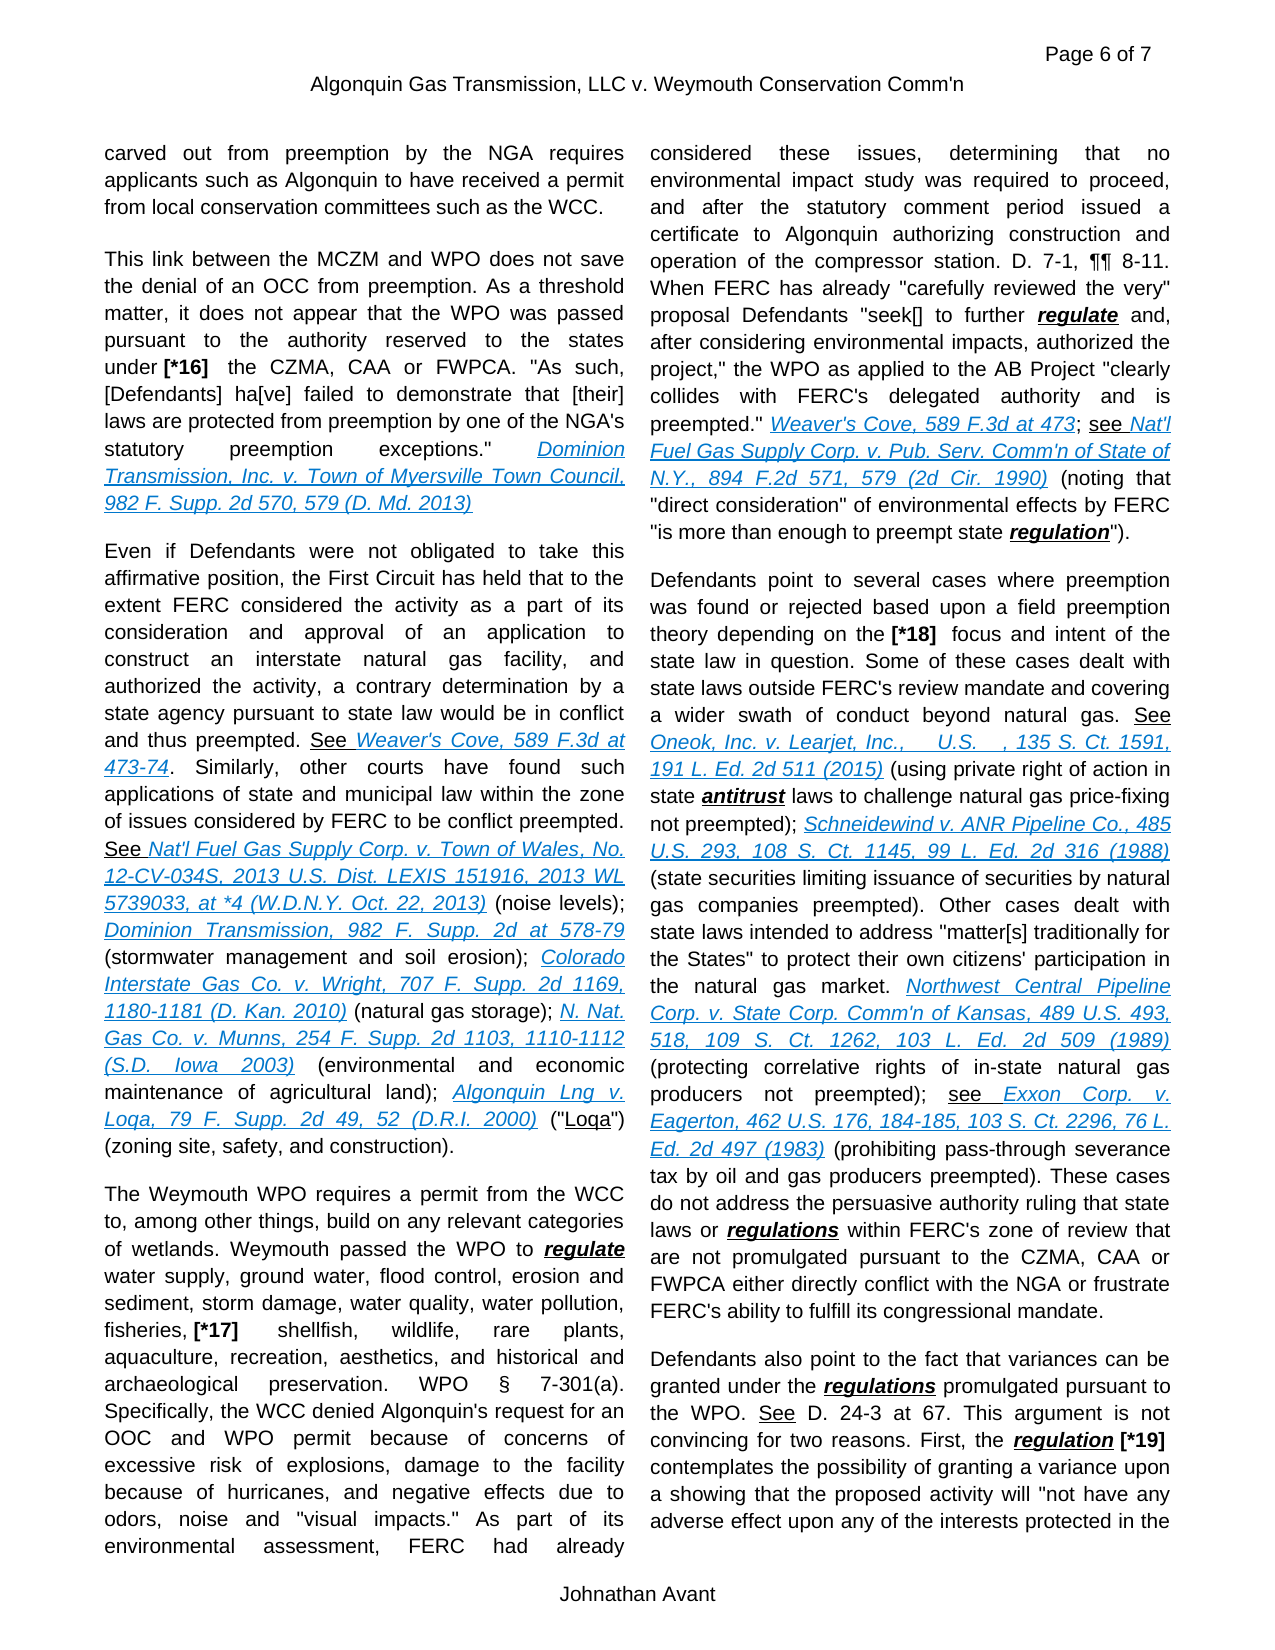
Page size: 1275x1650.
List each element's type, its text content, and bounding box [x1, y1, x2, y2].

text This link between the MCZM and WPO does not save the denial of an OCC from preemption. As a threshold matter, it does not appear that the WPO was passed pursuant to the authority reserved to the states under [*16] the CZMA, CAA or FWPCA. "As such, [Defendants] ha[ve] failed to demonstrate that [their] laws are protected from preemption by one of the NGA's statutory preemption exceptions." Dominion Transmission, Inc. v. Town of Myersville Town Council, 982 F. Supp. 2d 570, 579 (D. Md. 2013) [104, 244, 625, 484]
text Defendants point to several cases where preemption was found or rejected based upon a field preemption theory depending on the [*18] focus and intent of the state law in question. Some of these cases dealt with state laws outside FERC's review mandate and covering a wider swath of conduct beyond natural gas. See Oneok, Inc. v. Learjet, Inc., U.S. , 135 S. Ct. 1591, 191 L. Ed. 2d 511 (2015) (using private right of action in state antitrust laws to challenge natural gas price-fixing not preempted); Schneidewind v. ANR Pipeline Co., 485 U.S. 293, 108 S. Ct. 1145, 99 L. Ed. 2d 316 (1988) (state securities limiting issuance of securities by natural gas companies preempted). Other cases dealt with state laws intended to address "matter[s] traditionally for the States" to protect their own citizens' participation in the natural gas market. Northwest Central Pipeline Corp. v. State Corp. Comm'n of Kansas, 489 U.S. 493, 518, 109 S. Ct. 1262, 103 L. Ed. 2d 509 (1989) (protecting correlative rights of in-state natural gas producers not preempted); see Exxon Corp. v. Eagerton, 462 U.S. 176, 184-185, 103 S. Ct. 2296, 76 L. Ed. 2d 497 (1983) (prohibiting pass-through severance tax by oil and gas producers preempted). These cases do not address the persuasive authority ruling that state laws or regulations within FERC's zone of review that are not promulgated pursuant to the CZMA, CAA or FWPCA either directly conflict with the NGA or frustrate FERC's ability to fulfill its congressional mandate. [650, 564, 1171, 751]
text Even if Defendants were not obligated to take this affirmative position, the First Circuit has held that to the extent FERC considered the activity as a part of its consideration and approval of an application to construct an interstate natural gas facility, and authorized the activity, a contrary determination by a state agency pursuant to state law would be in conflict and thus preempted. See Weaver's Cove, 589 F.3d at 473-74. Similarly, other courts have found such applications of state and municipal law within the zone of issues considered by FERC to be conflict preempted. See Nat'l Fuel Gas Supply Corp. v. Town of Wales, No. 12-CV-034S, 2013 U.S. Dist. LEXIS 151916, 2013 WL 5739033, at *4 (W.D.N.Y. Oct. 22, 2013) (noise levels); Dominion Transmission, 982 F. Supp. 2d at 578-79 (stormwater management and soil erosion); Colorado Interstate Gas Co. v. Wright, 707 F. Supp. 2d 1169, 1180-1181 (D. Kan. 2010) (natural gas storage); N. Nat. Gas Co. v. Munns, 254 F. Supp. 2d 1103, 1110-1112 (S.D. Iowa 2003) (environmental and economic maintenance of agricultural land); Algonquin Lng v. Loqa, 79 F. Supp. 2d 49, 52 (D.R.I. 2000) ("Loqa") (zoning site, safety, and construction). [104, 535, 625, 857]
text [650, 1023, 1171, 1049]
text Defendants point to several cases where preemption was found or rejected based upon a field preemption theory depending on the [*18] focus and intent of the state law in question. Some of these cases dealt with state laws outside FERC's review mandate and covering a wider swath of conduct beyond natural gas. See Oneok, Inc. v. Learjet, Inc., U.S. , 135 S. Ct. 1591, 191 L. Ed. 2d 511 (2015) (using private right of action in state antitrust laws to challenge natural gas price-fixing not preempted); Schneidewind v. ANR Pipeline Co., 485 U.S. 293, 108 S. Ct. 1145, 99 L. Ed. 2d 316 (1988) (state securities limiting issuance of securities by natural gas companies preempted). Other cases dealt with state laws intended to address "matter[s] traditionally for the States" to protect their own citizens' participation in the natural gas market. Northwest Central Pipeline Corp. v. State Corp. Comm'n of Kansas, 489 U.S. 493, 518, 109 S. Ct. 1262, 103 L. Ed. 2d 509 (1989) (protecting correlative rights of in-state natural gas producers not preempted); see Exxon Corp. v. Eagerton, 462 U.S. 176, 184-185, 103 S. Ct. 2296, 76 L. Ed. 2d 497 (1983) (prohibiting pass-through severance tax by oil and gas producers preempted). These cases do not address the persuasive authority ruling that state laws or regulations within FERC's zone of review that are not promulgated pursuant to the CZMA, CAA or FWPCA either directly conflict with the NGA or frustrate FERC's ability to fulfill its congressional mandate. [650, 752, 1171, 1022]
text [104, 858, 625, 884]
text Defendants point to several cases where preemption was found or rejected based upon a field preemption theory depending on the [*18] focus and intent of the state law in question. Some of these cases dealt with state laws outside FERC's review mandate and covering a wider swath of conduct beyond natural gas. See Oneok, Inc. v. Learjet, Inc., U.S. , 135 S. Ct. 1591, 191 L. Ed. 2d 511 (2015) (using private right of action in state antitrust laws to challenge natural gas price-fixing not preempted); Schneidewind v. ANR Pipeline Co., 485 U.S. 293, 108 S. Ct. 1145, 99 L. Ed. 2d 316 (1988) (state securities limiting issuance of securities by natural gas companies preempted). Other cases dealt with state laws intended to address "matter[s] traditionally for the States" to protect their own citizens' participation in the natural gas market. Northwest Central Pipeline Corp. v. State Corp. Comm'n of Kansas, 489 U.S. 493, 518, 109 S. Ct. 1262, 103 L. Ed. 2d 509 (1989) (protecting correlative rights of in-state natural gas producers not preempted); see Exxon Corp. v. Eagerton, 462 U.S. 176, 184-185, 103 S. Ct. 2296, 76 L. Ed. 2d 497 (1983) (prohibiting pass-through severance tax by oil and gas producers preempted). These cases do not address the persuasive authority ruling that state laws or regulations within FERC's zone of review that are not promulgated pursuant to the CZMA, CAA or FWPCA either directly conflict with the NGA or frustrate FERC's ability to fulfill its congressional mandate. [650, 1131, 1171, 1323]
text The Weymouth WPO requires a permit from the WCC to, among other things, build on any relevant categories of wetlands. Weymouth passed the WPO to regulate water supply, ground water, flood control, erosion and sediment, storm damage, water quality, water pollution, fisheries, [*17] shellfish, wildlife, rare plants, aquaculture, recreation, aesthetics, and historical and archaeological preservation. WPO § 7-301(a). Specifically, the WCC denied Algonquin's request for an OOC and WPO permit because of concerns of excessive risk of explosions, damage to the facility because of hurricanes, and negative effects due to odors, noise and "visual impacts." As part of its environmental assessment, FERC had already considered these issues, determining that no environmental impact study was required to proceed, and after the statutory comment period issued a certificate to Algonquin authorizing construction and operation of the compressor station. D. 7-1, ¶¶ 8-11. When FERC has already "carefully reviewed the very" proposal Defendants "seek[] to further regulate and, after considering environmental impacts, authorized the project," the WPO as applied to the AB Project "clearly collides with FERC's delegated authority and is preempted." Weaver's Cove, 589 F.3d at 473; see Nat'l Fuel Gas Supply Corp. v. Pub. Serv. Comm'n of State of N.Y., 894 F.2d 571, 579 (2d Cir. 1990) (noting that "direct consideration" of environmental effects by FERC "is more than enough to preempt state regulation"). [104, 1179, 625, 1558]
text The Weymouth WPO requires a permit from the WCC to, among other things, build on any relevant categories of wetlands. Weymouth passed the WPO to regulate water supply, ground water, flood control, erosion and sediment, storm damage, water quality, water pollution, fisheries, [*17] shellfish, wildlife, rare plants, aquaculture, recreation, aesthetics, and historical and archaeological preservation. WPO § 7-301(a). Specifically, the WCC denied Algonquin's request for an OOC and WPO permit because of concerns of excessive risk of explosions, damage to the facility because of hurricanes, and negative effects due to odors, noise and "visual impacts." As part of its environmental assessment, FERC had already considered these issues, determining that no environmental impact study was required to proceed, and after the statutory comment period issued a certificate to Algonquin authorizing construction and operation of the compressor station. D. 7-1, ¶¶ 8-11. When FERC has already "carefully reviewed the very" proposal Defendants "seek[] to further regulate and, after considering environmental impacts, authorized the project," the WPO as applied to the AB Project "clearly collides with FERC's delegated authority and is preempted." Weaver's Cove, 589 F.3d at 473; see Nat'l Fuel Gas Supply Corp. v. Pub. Serv. Comm'n of State of N.Y., 894 F.2d 571, 579 (2d Cir. 1990) (noting that "direct consideration" of environmental effects by FERC "is more than enough to preempt state regulation"). [650, 137, 1171, 544]
